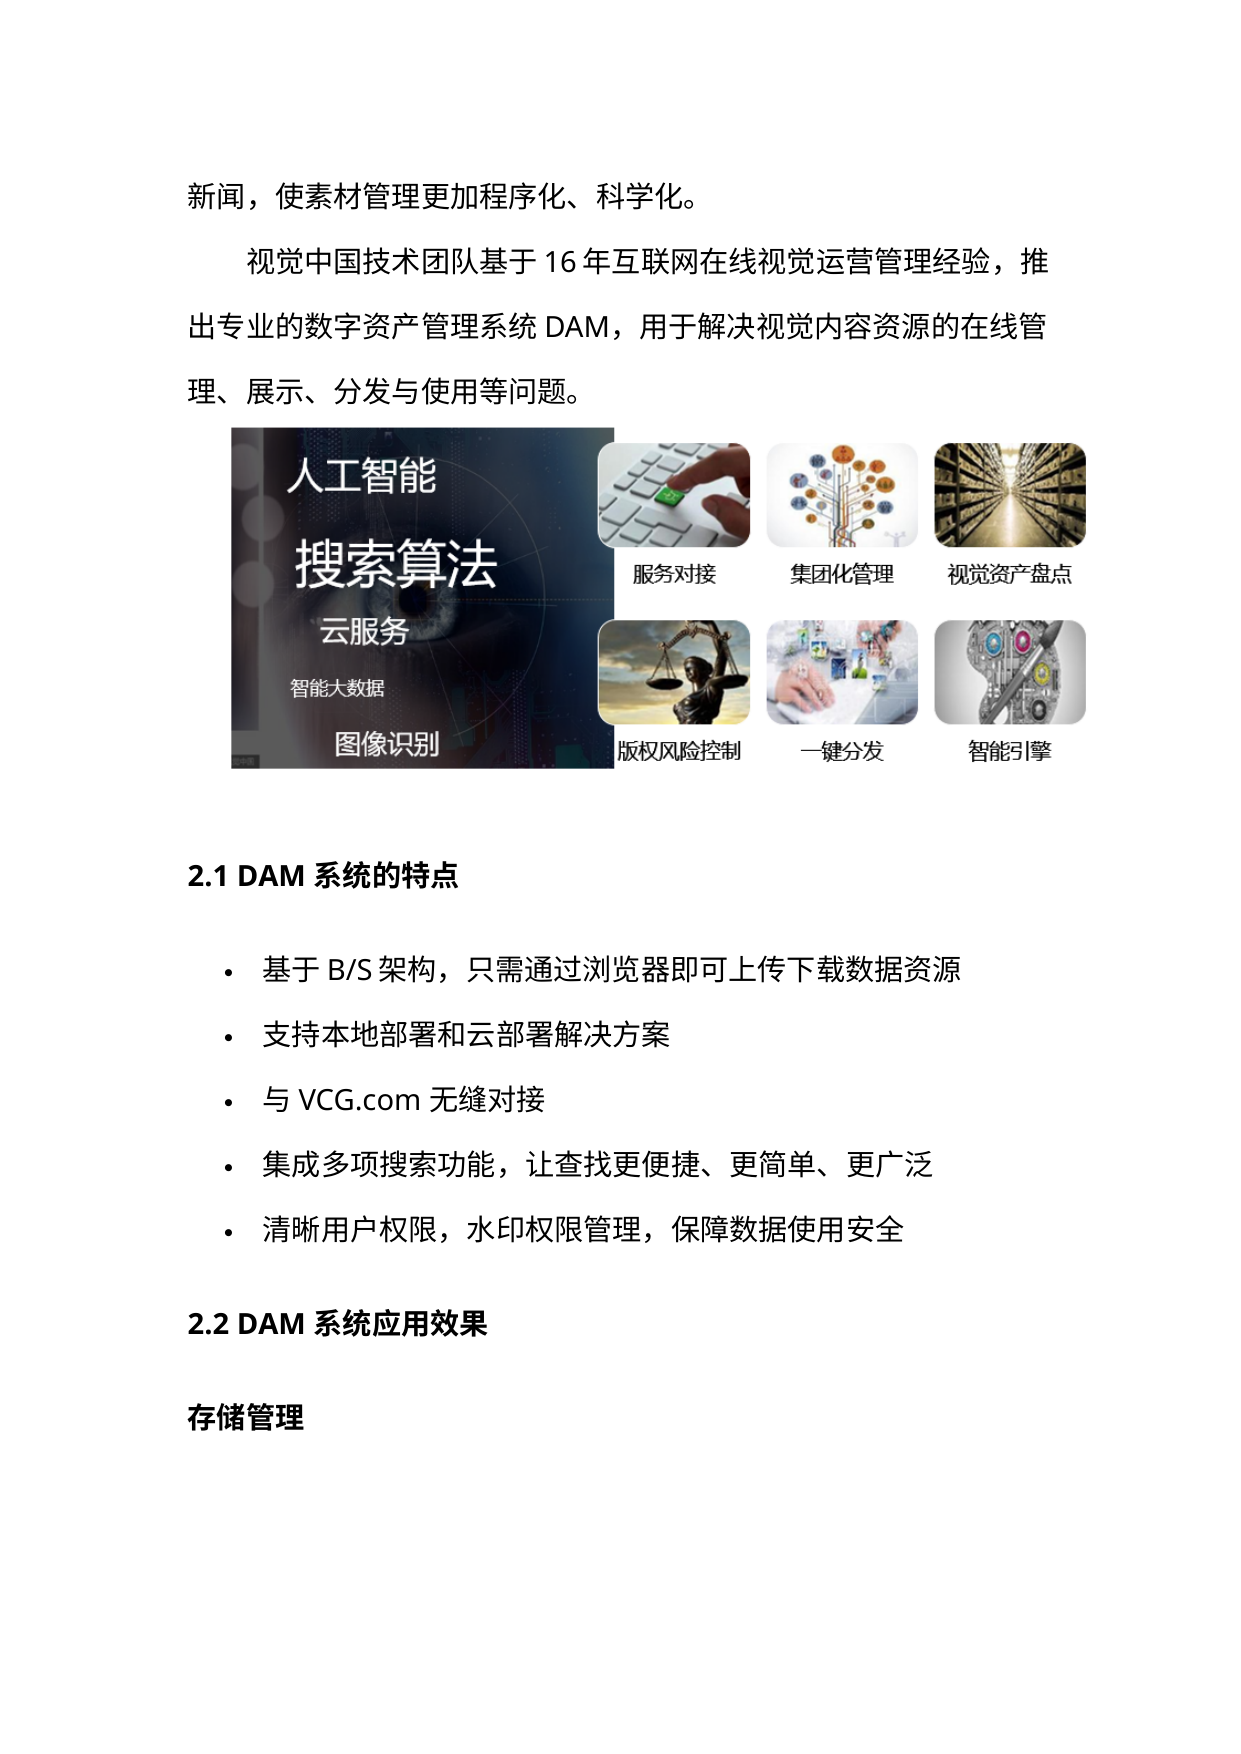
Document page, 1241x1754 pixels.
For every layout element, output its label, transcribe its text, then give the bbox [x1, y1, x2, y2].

picture [231, 422, 1097, 782]
list 基于B/S架构，只需通过浏览器即可上传下载数据资源 [225, 935, 1053, 1000]
list 集成多项搜索功能，让查找更便捷、更简单、更广泛 [225, 1130, 1053, 1195]
list 支持本地部署和云部署解决方案 [225, 1000, 1053, 1065]
text 存储管理 [187, 1384, 1053, 1449]
subtitle 2.1 DAM 系统的特点 [187, 841, 1053, 906]
subtitle 2.2 DAM 系统应用效果 [187, 1289, 1053, 1354]
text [187, 162, 1053, 227]
list 清晰用户权限，水印权限管理，保障数据使用安全 [225, 1195, 1053, 1260]
text 视觉中国技术团队基于16年互联网在线视觉运营管理经验，推出专业的数字资产管理系统 DAM，用于解决视觉内容资源的在线管理、展示、分发与使用等问题。 [187, 227, 1053, 422]
list 与 VCG.com 无缝对接 [225, 1065, 1053, 1130]
